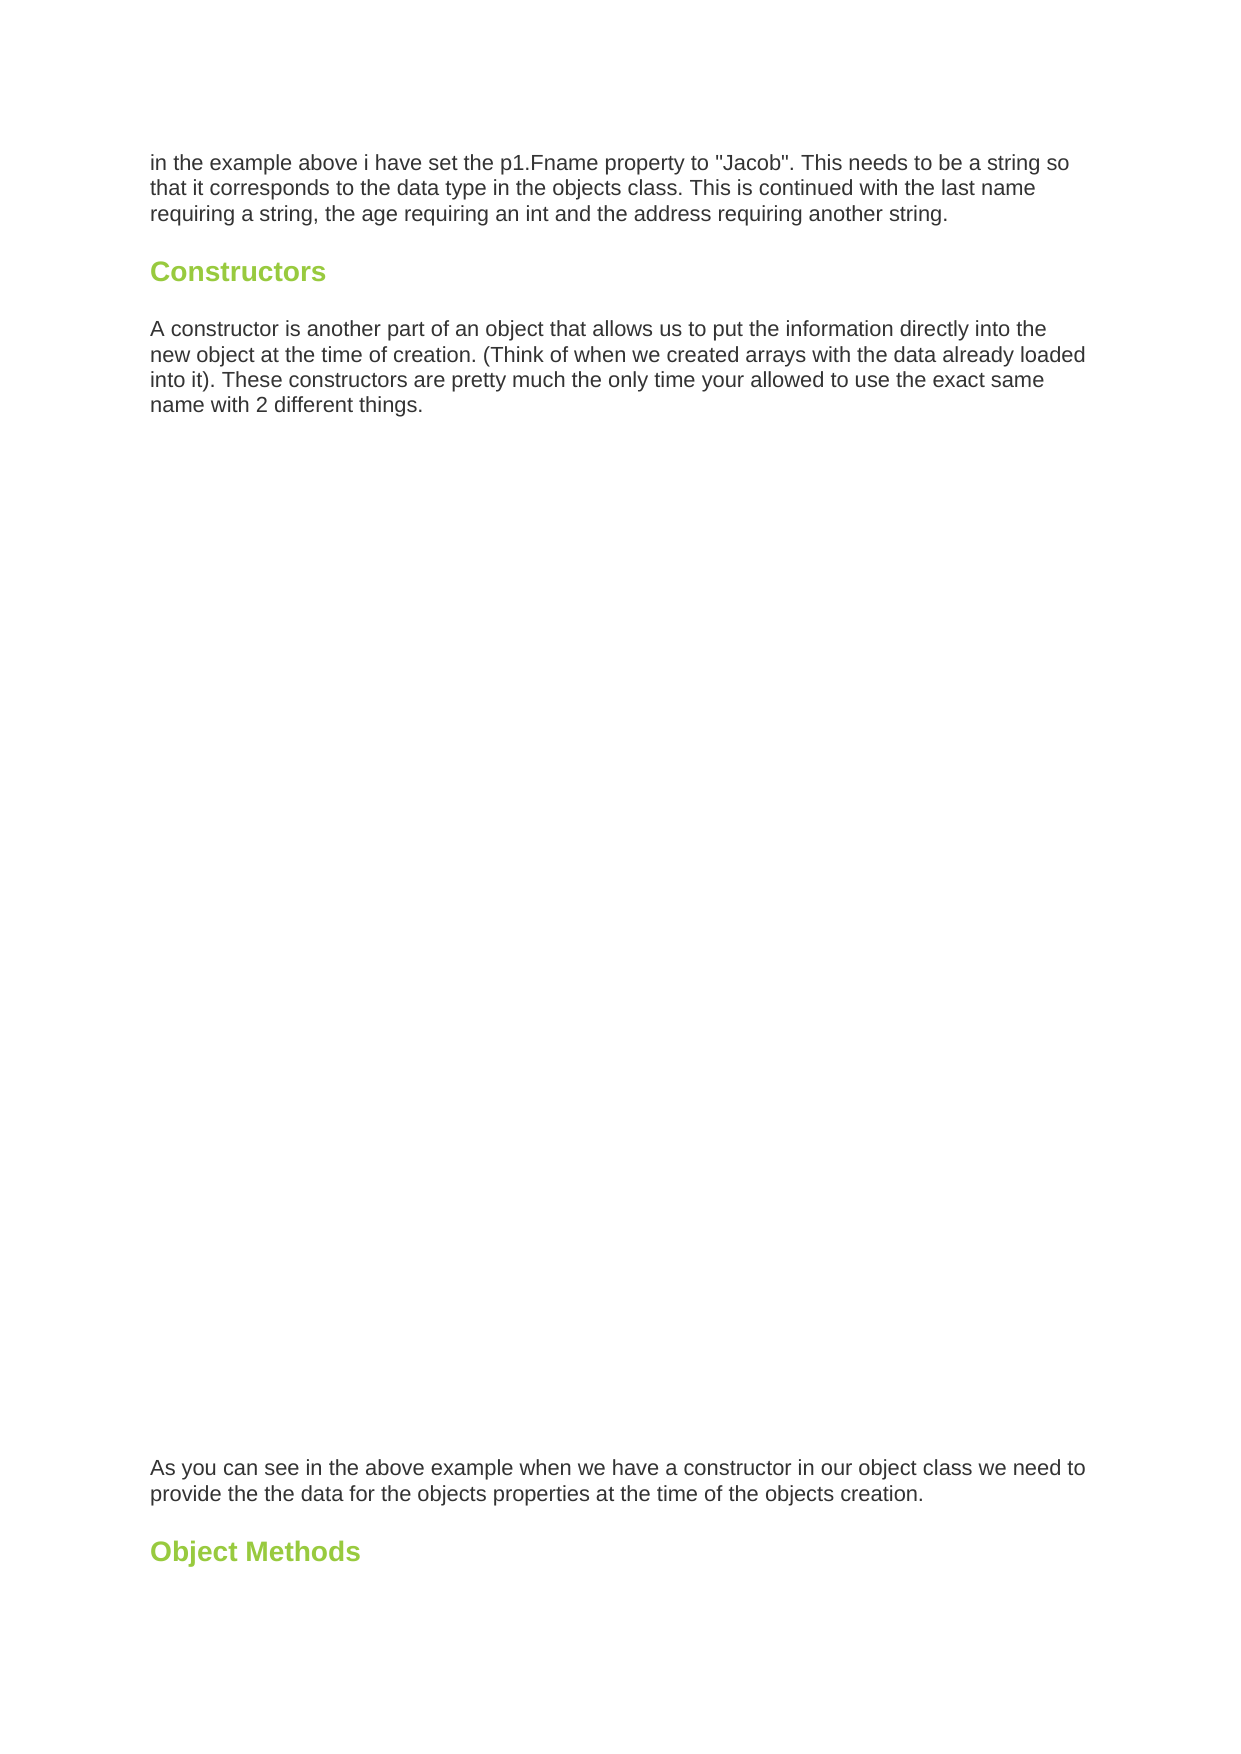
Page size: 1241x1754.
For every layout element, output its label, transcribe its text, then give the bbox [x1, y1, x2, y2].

text As you can see in the above example when we have a constructor in our object class we need to provide the the data for the objects properties at the time of the objects creation. [150, 1455, 1090, 1506]
text in the example above i have set the p1.Fname property to "Jacob". This needs to be a string so that it corresponds to the data type in the objects class. This is continued with the last name requiring a string, the age requiring an int and the address requiring another string. [150, 150, 1090, 226]
text Constructors [150, 255, 1090, 287]
text Object Methods [150, 1535, 1090, 1567]
text A constructor is another part of an object that allows us to put the information directly into the new object at the time of creation. (Think of when we created arrays with the data already loaded into it). These constructors are pretty much the only time your allowed to use the exact same name with 2 different things. [150, 316, 1090, 417]
